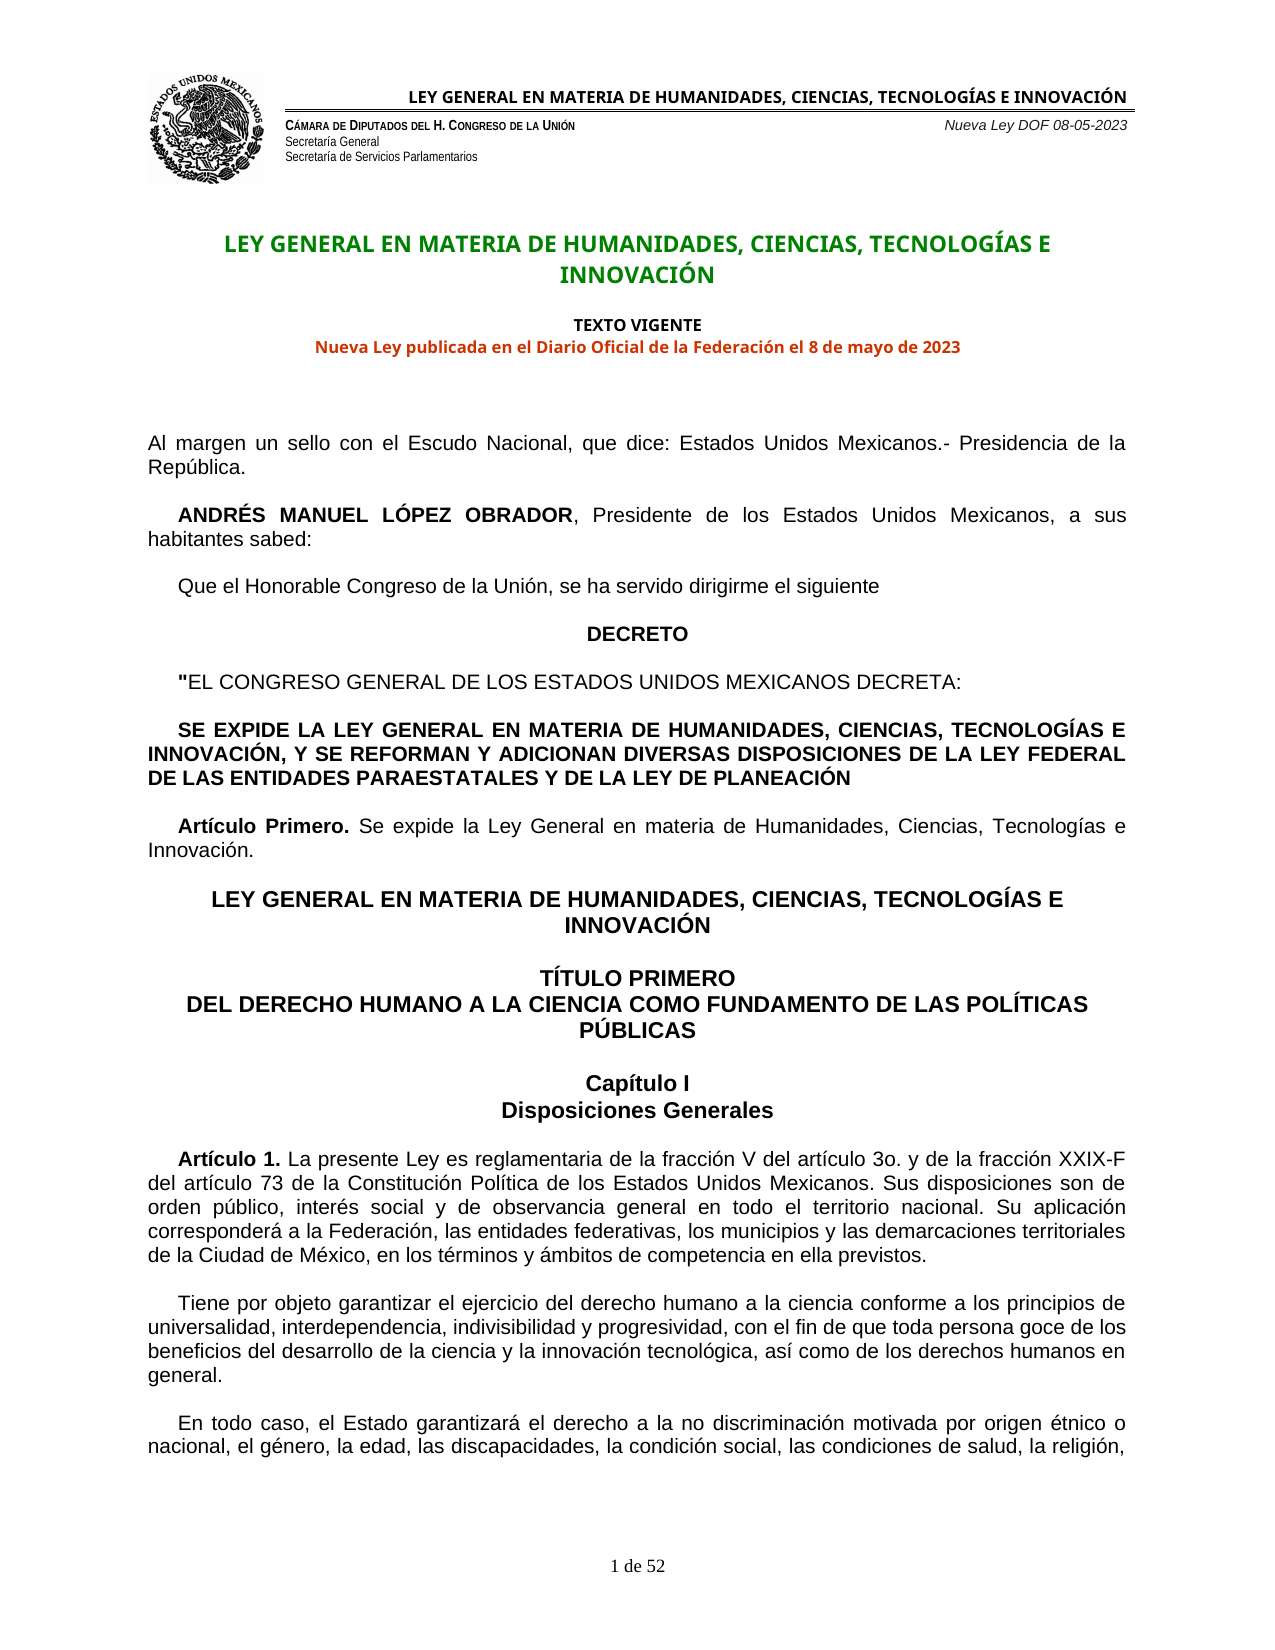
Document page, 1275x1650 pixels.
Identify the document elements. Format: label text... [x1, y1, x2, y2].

text Al margen un sello con el Escudo Nacional, que dice: Estados Unidos Mexicanos.- Presidencia de la República. [148, 431, 1127, 478]
text Artículo 1. La presente Ley es reglamentaria de la fracción V del artículo 3o. y de la fracción XXIX-F del artículo 73 de la Constitución Política de los Estados Unidos Mexicanos. Sus disposiciones son de orden público, interés social y de observancia general en todo el territorio nacional. Su aplicación corresponderá a la Federación, las entidades federativas, los municipios y las demarcaciones territoriales de la Ciudad de México, en los términos y ámbitos de competencia en ella previstos. [148, 1147, 1127, 1267]
text LEY GENERAL EN MATERIA DE HUMANIDADES, CIENCIAS, TECNOLOGÍAS E INNOVACIÓN [148, 886, 1127, 938]
text Nueva Ley publicada en el Diario Oficial de la Federación el 8 de mayo de 2023 [148, 336, 1127, 359]
text Tiene por objeto garantizar el ejercicio del derecho humano a la ciencia conforme a los principios de universalidad, interdependencia, indivisibilidad y progresividad, con el fin de que toda persona goce de los beneficios del desarrollo de la ciencia y la innovación tecnológica, así como de los derechos humanos en general. [148, 1291, 1127, 1386]
text TÍTULO PRIMERO [148, 965, 1127, 991]
text TEXTO VIGENTE [148, 313, 1127, 336]
text Capítulo I [148, 1070, 1127, 1097]
text Artículo Primero. Se expide la Ley General en materia de Humanidades, Ciencias, Tecnologías e Innovación. [148, 814, 1127, 862]
text Que el Honorable Congreso de la Unión, se ha servido dirigirme el siguiente [148, 574, 1127, 598]
text Disposiciones Generales [148, 1097, 1127, 1123]
text DEL DERECHO HUMANO A LA CIENCIA COMO FUNDAMENTO DE LAS POLÍTICAS PÚBLICAS [148, 991, 1127, 1044]
text LEY GENERAL EN MATERIA DE HUMANIDADES, CIENCIAS, TECNOLOGÍAS E INNOVACIÓN [148, 228, 1127, 291]
text ANDRÉS MANUEL LÓPEZ OBRADOR, Presidente de los Estados Unidos Mexicanos, a sus habitantes sabed: [148, 502, 1127, 550]
text SE EXPIDE LA LEY GENERAL EN MATERIA DE HUMANIDADES, CIENCIAS, TECNOLOGÍAS E INNOVACIÓN, Y SE REFORMAN Y ADICIONAN DIVERSAS DISPOSICIONES DE LA LEY FEDERAL DE LAS ENTIDADES PARAESTATALES Y DE LA LEY DE PLANEACIÓN [148, 718, 1127, 790]
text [148, 1410, 1127, 1458]
text DECRETO [148, 622, 1127, 646]
text "EL CONGRESO GENERAL DE LOS ESTADOS UNIDOS MEXICANOS DECRETA: [148, 670, 1127, 694]
